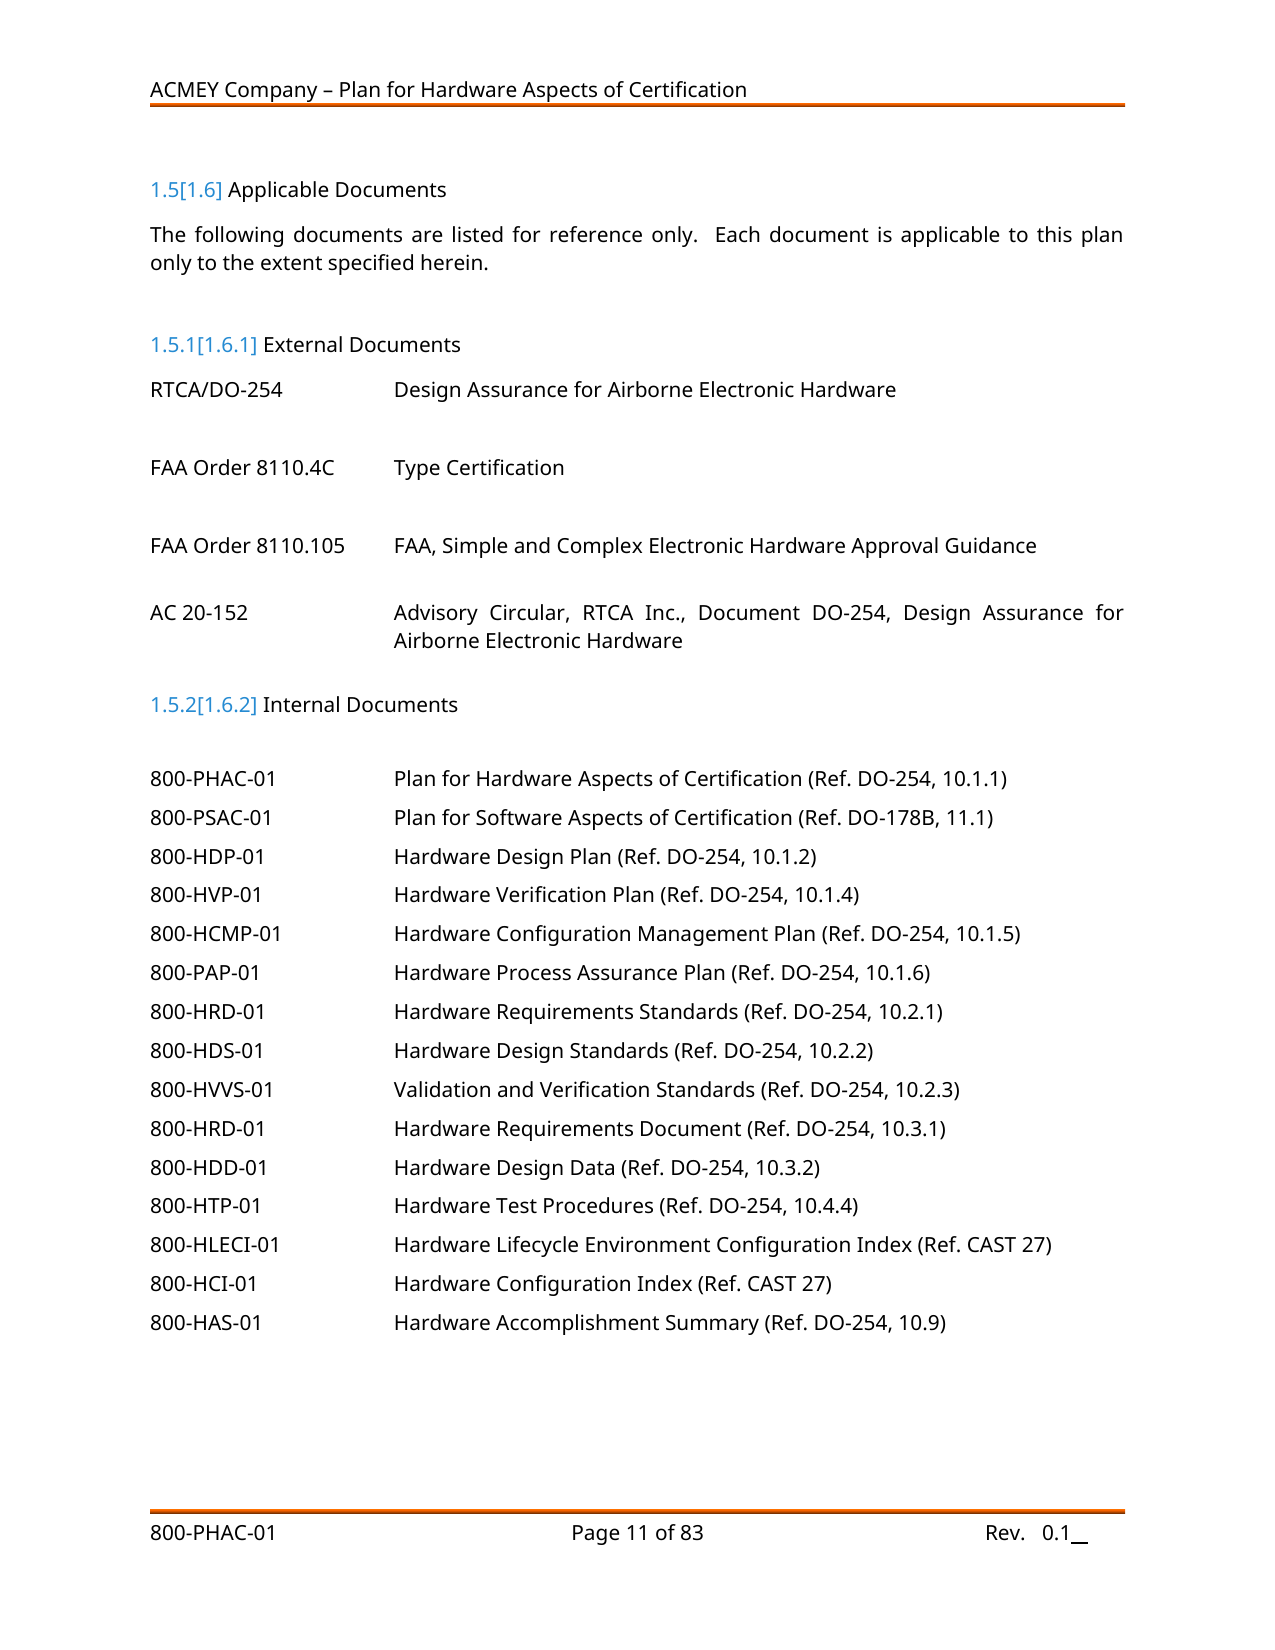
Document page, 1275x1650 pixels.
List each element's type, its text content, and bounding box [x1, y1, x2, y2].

text AC 20-152 Advisory Circular, RTCA Inc., Document DO-254, Design Assurance for Airborne Electronic Hardware [150, 598, 1125, 655]
text 800-HCMP-01 Hardware Configuration Management Plan (Ref. DO-254, 10.1.5) [150, 919, 1125, 948]
text FAA Order 8110.4C Type Certification [150, 453, 1125, 482]
text 800-HRD-01 Hardware Requirements Document (Ref. DO-254, 10.3.1) [150, 1114, 1125, 1142]
text The following documents are listed for reference only. Each document is applicable to this plan only to the extent specified herein. [150, 220, 1125, 277]
text 800-HAS-01 Hardware Accomplishment Summary (Ref. DO-254, 10.9) [150, 1308, 1125, 1336]
text 800-PHAC-01 Plan for Hardware Aspects of Certification (Ref. DO-254, 10.1.1) [150, 764, 1125, 792]
text FAA Order 8110.105 FAA, Simple and Complex Electronic Hardware Approval Guidance [150, 531, 1125, 559]
text 800-HDS-01 Hardware Design Standards (Ref. DO-254, 10.2.2) [150, 1036, 1125, 1064]
subtitle External Documents [150, 330, 1125, 359]
subtitle Applicable Documents [150, 175, 1125, 203]
text RTCA/DO-254 Design Assurance for Airborne Electronic Hardware [150, 376, 1125, 404]
text 800-HDP-01 Hardware Design Plan (Ref. DO-254, 10.1.2) [150, 842, 1125, 870]
text 800-HLECI-01 Hardware Lifecycle Environment Configuration Index (Ref. CAST 27) [150, 1230, 1125, 1259]
text 800-HVVS-01 Validation and Verification Standards (Ref. DO-254, 10.2.3) [150, 1075, 1125, 1103]
text 800-HDD-01 Hardware Design Data (Ref. DO-254, 10.3.2) [150, 1153, 1125, 1181]
text 800-HRD-01 Hardware Requirements Standards (Ref. DO-254, 10.2.1) [150, 997, 1125, 1026]
text 800-PSAC-01 Plan for Software Aspects of Certification (Ref. DO-178B, 11.1) [150, 803, 1125, 831]
text 800-PAP-01 Hardware Process Assurance Plan (Ref. DO-254, 10.1.6) [150, 958, 1125, 987]
text 800-HCI-01 Hardware Configuration Index (Ref. CAST 27) [150, 1269, 1125, 1298]
text 800-HTP-01 Hardware Test Procedures (Ref. DO-254, 10.4.4) [150, 1191, 1125, 1220]
subtitle Internal Documents [150, 691, 1125, 719]
text 800-HVP-01 Hardware Verification Plan (Ref. DO-254, 10.1.4) [150, 881, 1125, 909]
